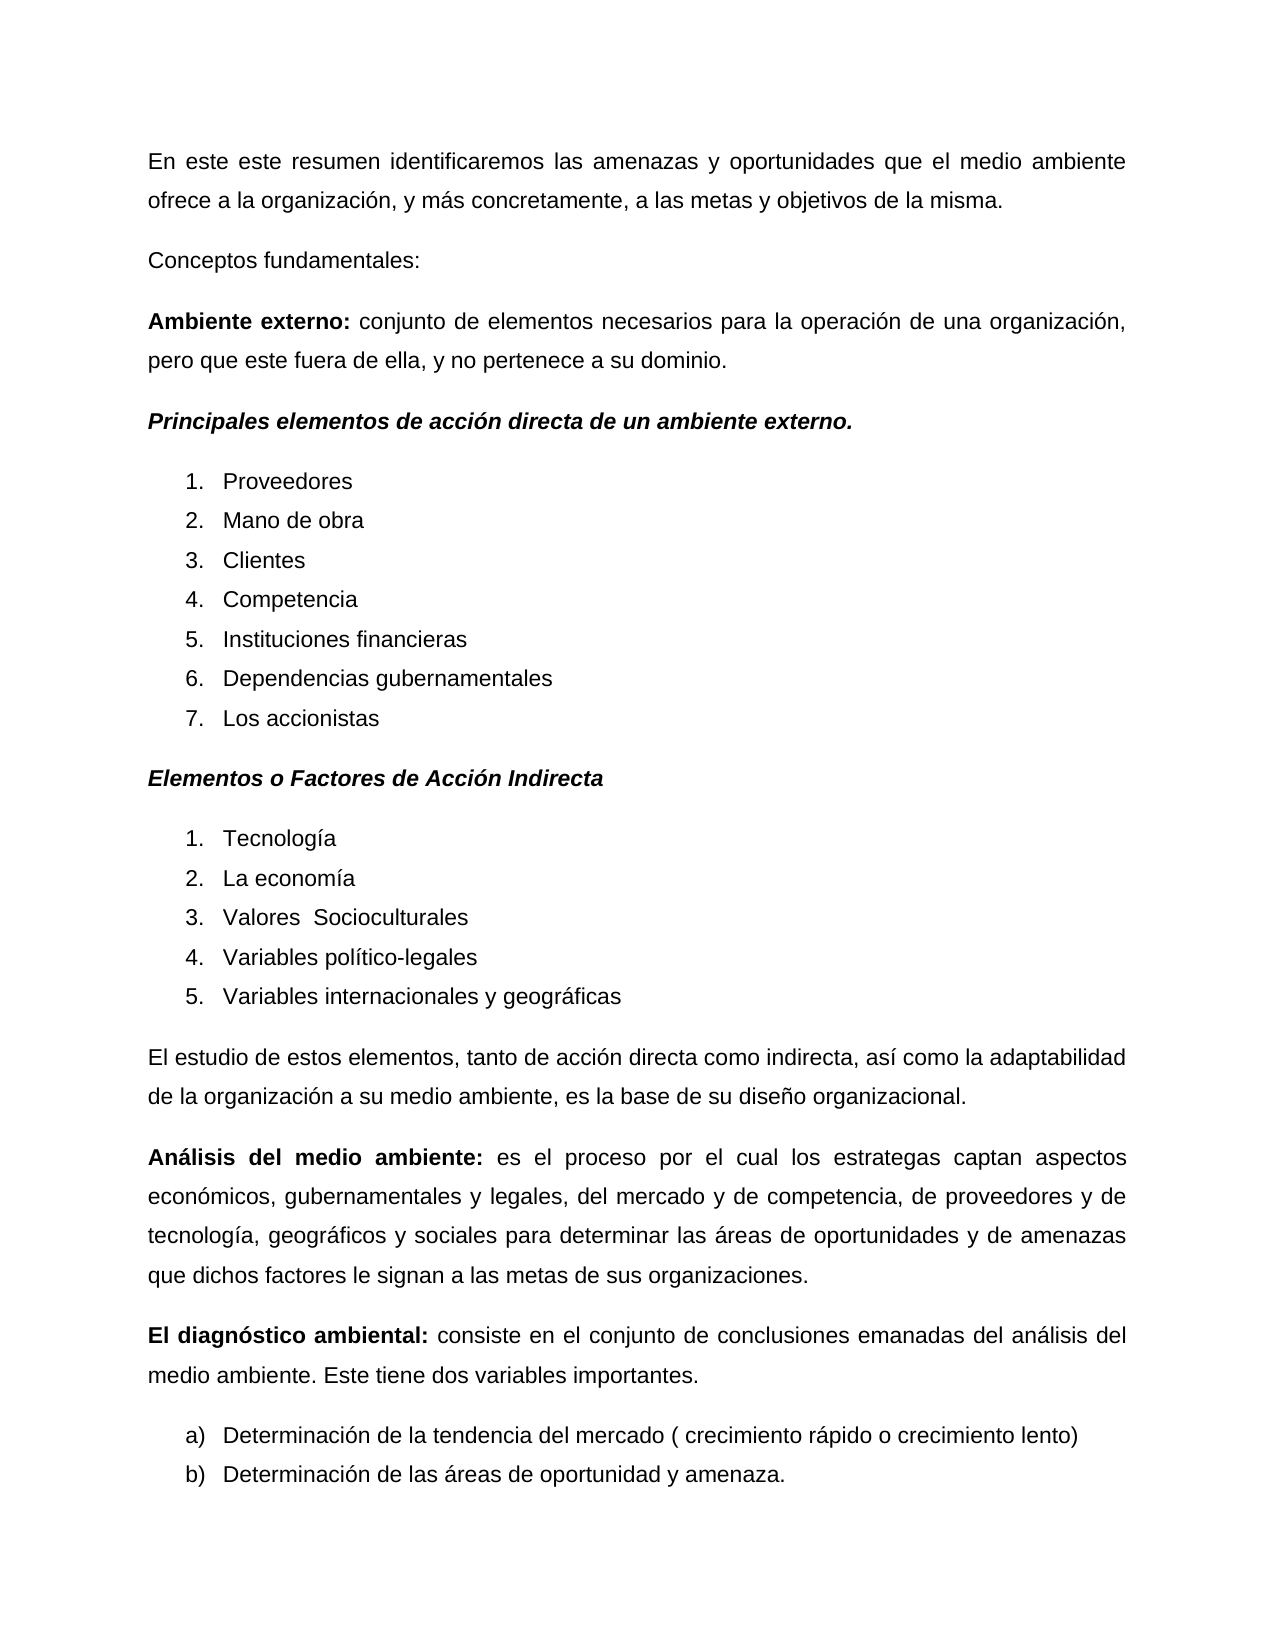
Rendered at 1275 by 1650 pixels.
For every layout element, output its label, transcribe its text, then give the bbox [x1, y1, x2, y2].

list Dependencias gubernamentales [185, 665, 1127, 692]
list Mano de obra [185, 507, 1127, 534]
list Valores Socioculturales [185, 904, 1127, 931]
list Tecnología [185, 825, 1127, 852]
text El diagnóstico ambiental: consiste en el conjunto de conclusiones emanadas del análisis del medio ambiente. Este tiene dos variables importantes. [148, 1322, 1127, 1388]
text Ambiente externo: conjunto de elementos necesarios para la operación de una organización, pero que este fuera de ella, y no pertenece a su dominio. [148, 308, 1127, 374]
list Variables internacionales y geográficas [185, 983, 1127, 1010]
text Conceptos fundamentales: [148, 247, 1127, 274]
list Instituciones financieras [185, 626, 1127, 652]
list La economía [185, 865, 1127, 891]
list Variables político-legales [185, 944, 1127, 970]
list Determinación de la tendencia del mercado ( crecimiento rápido o crecimiento lento) [185, 1422, 1127, 1448]
list Los accionistas [185, 705, 1127, 731]
list Determinación de las áreas de oportunidad y amenaza. [185, 1461, 1127, 1488]
text En este este resumen identificaremos las amenazas y oportunidades que el medio ambiente ofrece a la organización, y más concretamente, a las metas y objetivos de la misma. [148, 148, 1127, 213]
text Principales elementos de acción directa de un ambiente externo. [148, 408, 1127, 434]
list Clientes [185, 547, 1127, 573]
list Competencia [185, 586, 1127, 613]
text Análisis del medio ambiente: es el proceso por el cual los estrategas captan aspectos económicos, gubernamentales y legales, del mercado y de competencia, de proveedores y de tecnología, geográficos y sociales para determinar las áreas de oportunidades y de amenazas que dichos factores le signan a las metas de sus organizaciones. [148, 1143, 1127, 1288]
text Elementos o Factores de Acción Indirecta [148, 765, 1127, 791]
list Proveedores [185, 468, 1127, 494]
text El estudio de estos elementos, tanto de acción directa como indirecta, así como la adaptabilidad de la organización a su medio ambiente, es la base de su diseño organizacional. [148, 1044, 1127, 1109]
